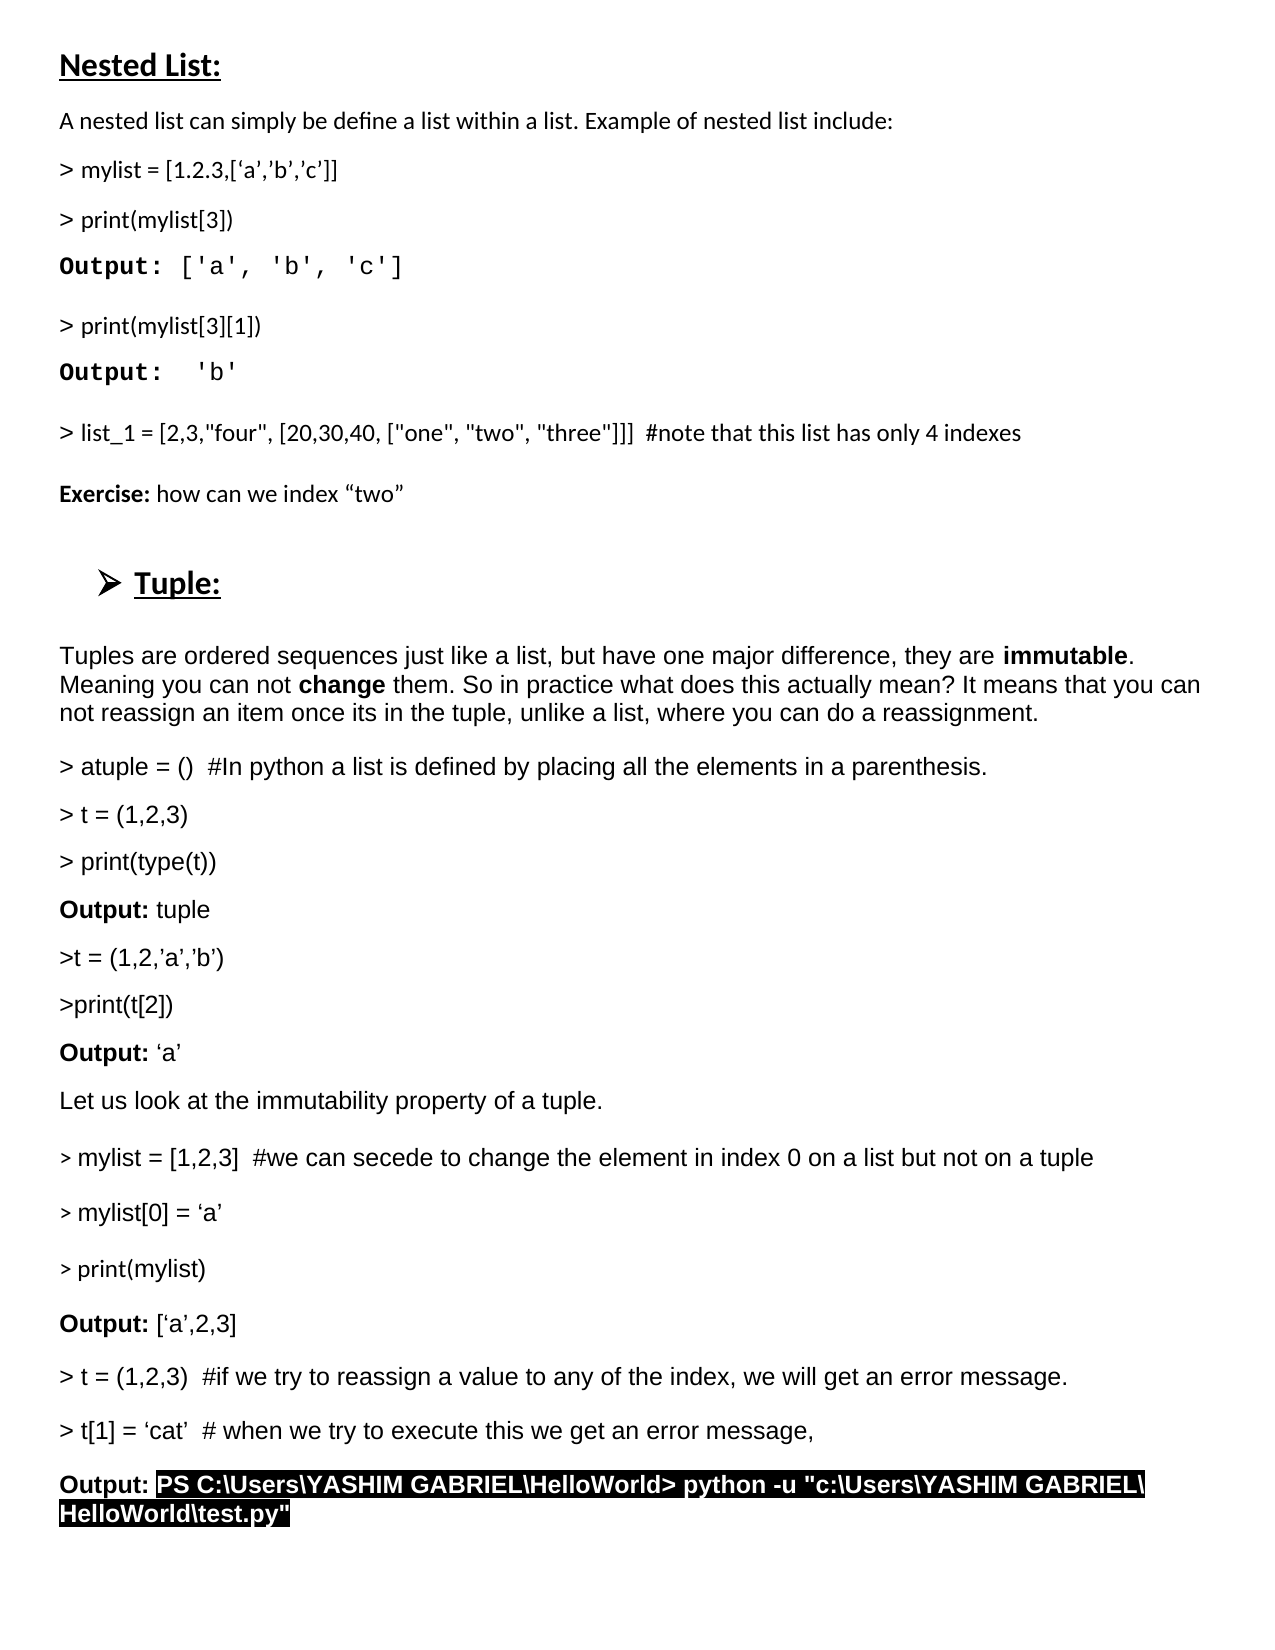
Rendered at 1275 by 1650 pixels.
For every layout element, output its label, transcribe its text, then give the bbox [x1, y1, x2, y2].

text > list_1 = [2,3,"four", [20,30,40, ["one", "two", "three"]]] #note that this list has only 4 indexes [59, 417, 1211, 447]
text Output: tuple [59, 895, 1211, 924]
text > print(mylist[3][1]) [59, 310, 1211, 341]
text > print(mylist) [59, 1253, 1211, 1283]
text Exercise: how can we index “two” [59, 478, 1211, 508]
text > t[1] = ‘cat’ # when we try to execute this we get an error message, [59, 1416, 1211, 1445]
text Let us look at the immutability property of a tuple. [59, 1086, 1211, 1115]
text > mylist[0] = ‘a’ [59, 1197, 1211, 1228]
list Tuple: [97, 562, 1211, 603]
text > t = (1,2,3) #if we try to reassign a value to any of the index, we will get an error message. [59, 1362, 1211, 1391]
text Output: PS C:\Users\YASHIM GABRIEL\HelloWorld> python -u "c:\Users\YASHIM GABRIEL\HelloWorld\test.py" [59, 1470, 1211, 1527]
text A nested list can simply be define a list within a list. Example of nested list include: [59, 105, 1211, 136]
text Output: 'b' [59, 360, 1211, 388]
text Output: ['a', 'b', 'c'] [59, 254, 1211, 282]
text Output: [‘a’,2,3] [59, 1308, 1211, 1337]
text > mylist = [1.2.3,[‘a’,’b’,’c’]] [59, 154, 1211, 185]
text Output: ‘a’ [59, 1038, 1211, 1067]
text Nested List: [59, 44, 1211, 85]
text >print(t[2]) [59, 991, 1211, 1019]
text > t = (1,2,3) [59, 800, 1211, 828]
text > print(mylist[3]) [59, 204, 1211, 235]
text > print(type(t)) [59, 847, 1211, 876]
text >t = (1,2,’a’,’b’) [59, 943, 1211, 972]
text > mylist = [1,2,3] #we can secede to change the element in index 0 on a list but not on a tuple [59, 1142, 1211, 1172]
text > atuple = () #In python a list is defined by placing all the elements in a parenthesis. [59, 752, 1211, 781]
text Tuples are ordered sequences just like a list, but have one major difference, they are immutable. Meaning you can not change them. So in practice what does this actually mean? It means that you can not reassign an item once its in the tuple, unlike a list, where you can do a reassignment. [59, 641, 1211, 727]
